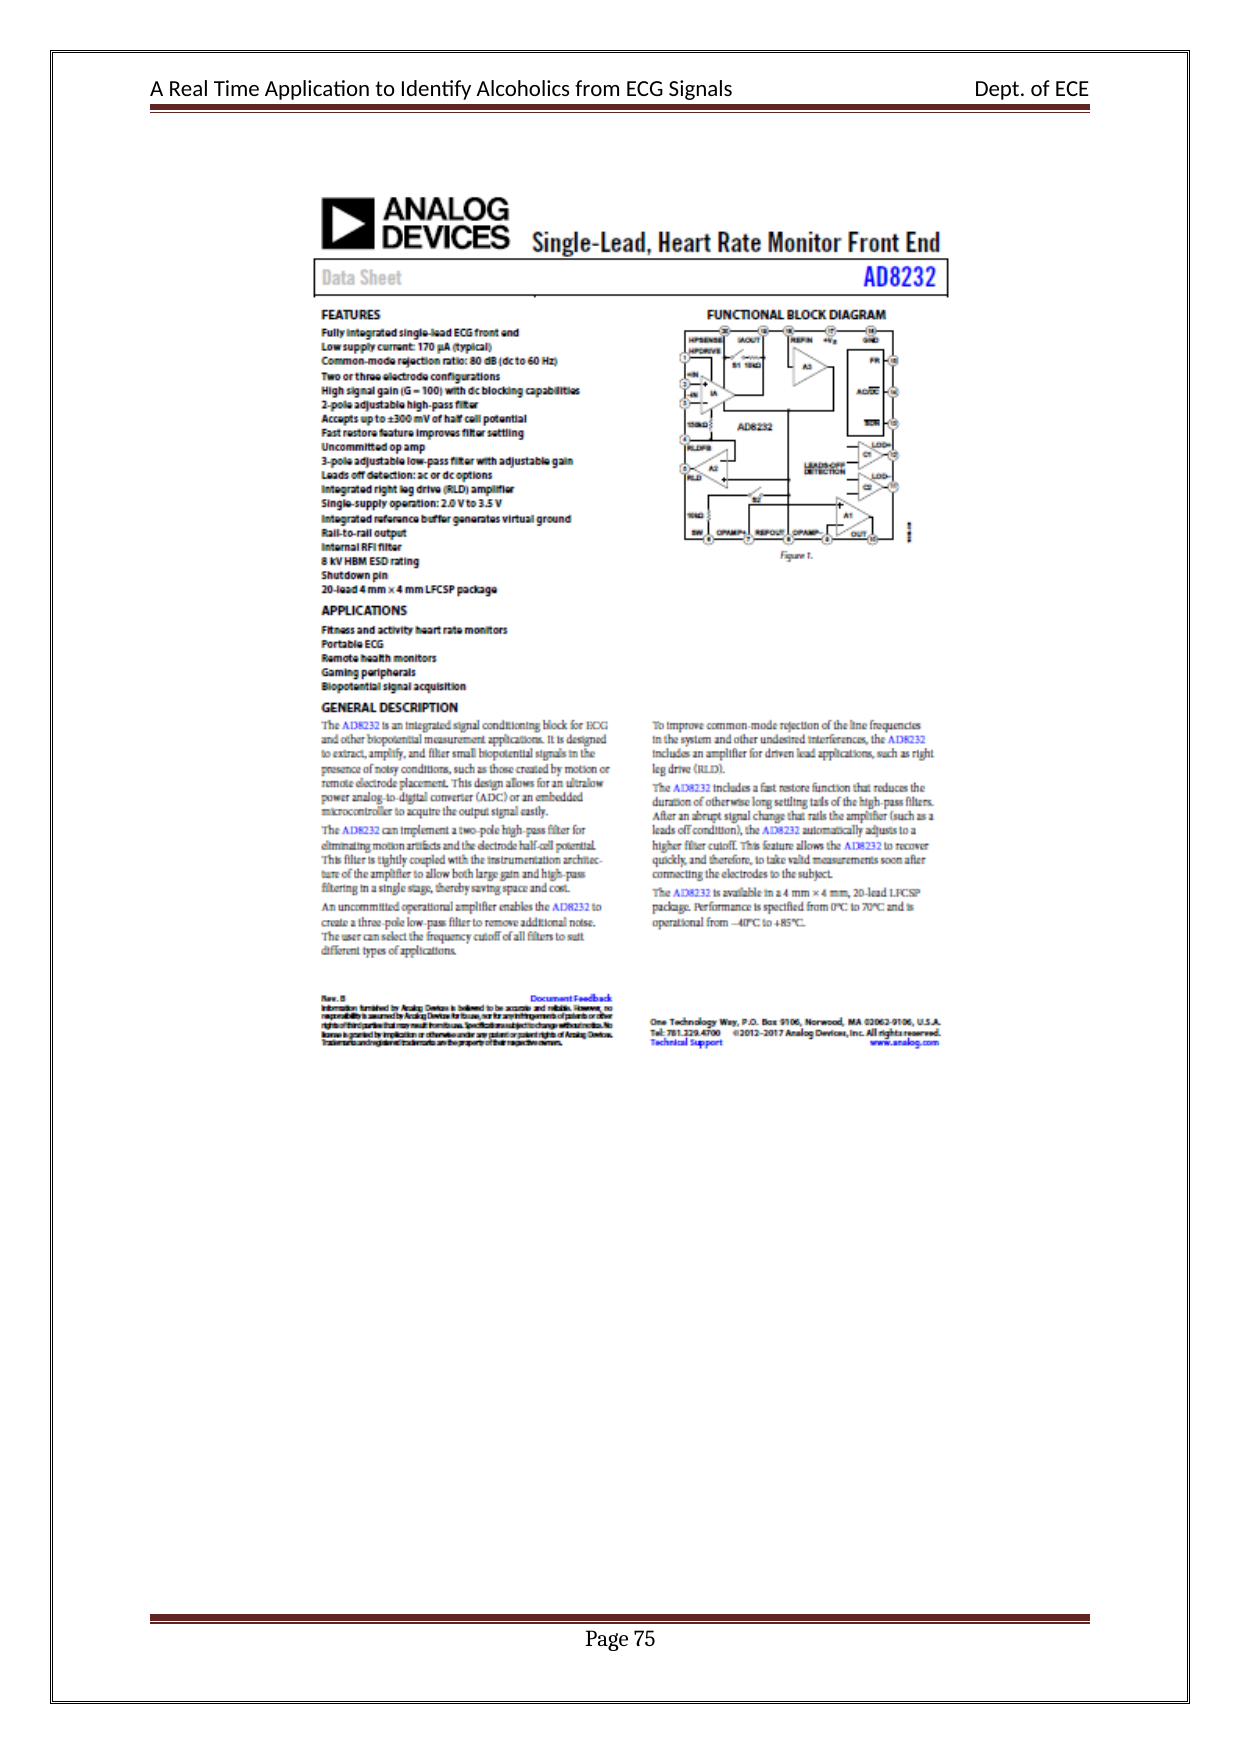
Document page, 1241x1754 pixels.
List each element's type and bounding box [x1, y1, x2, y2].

picture [260, 150, 980, 1079]
